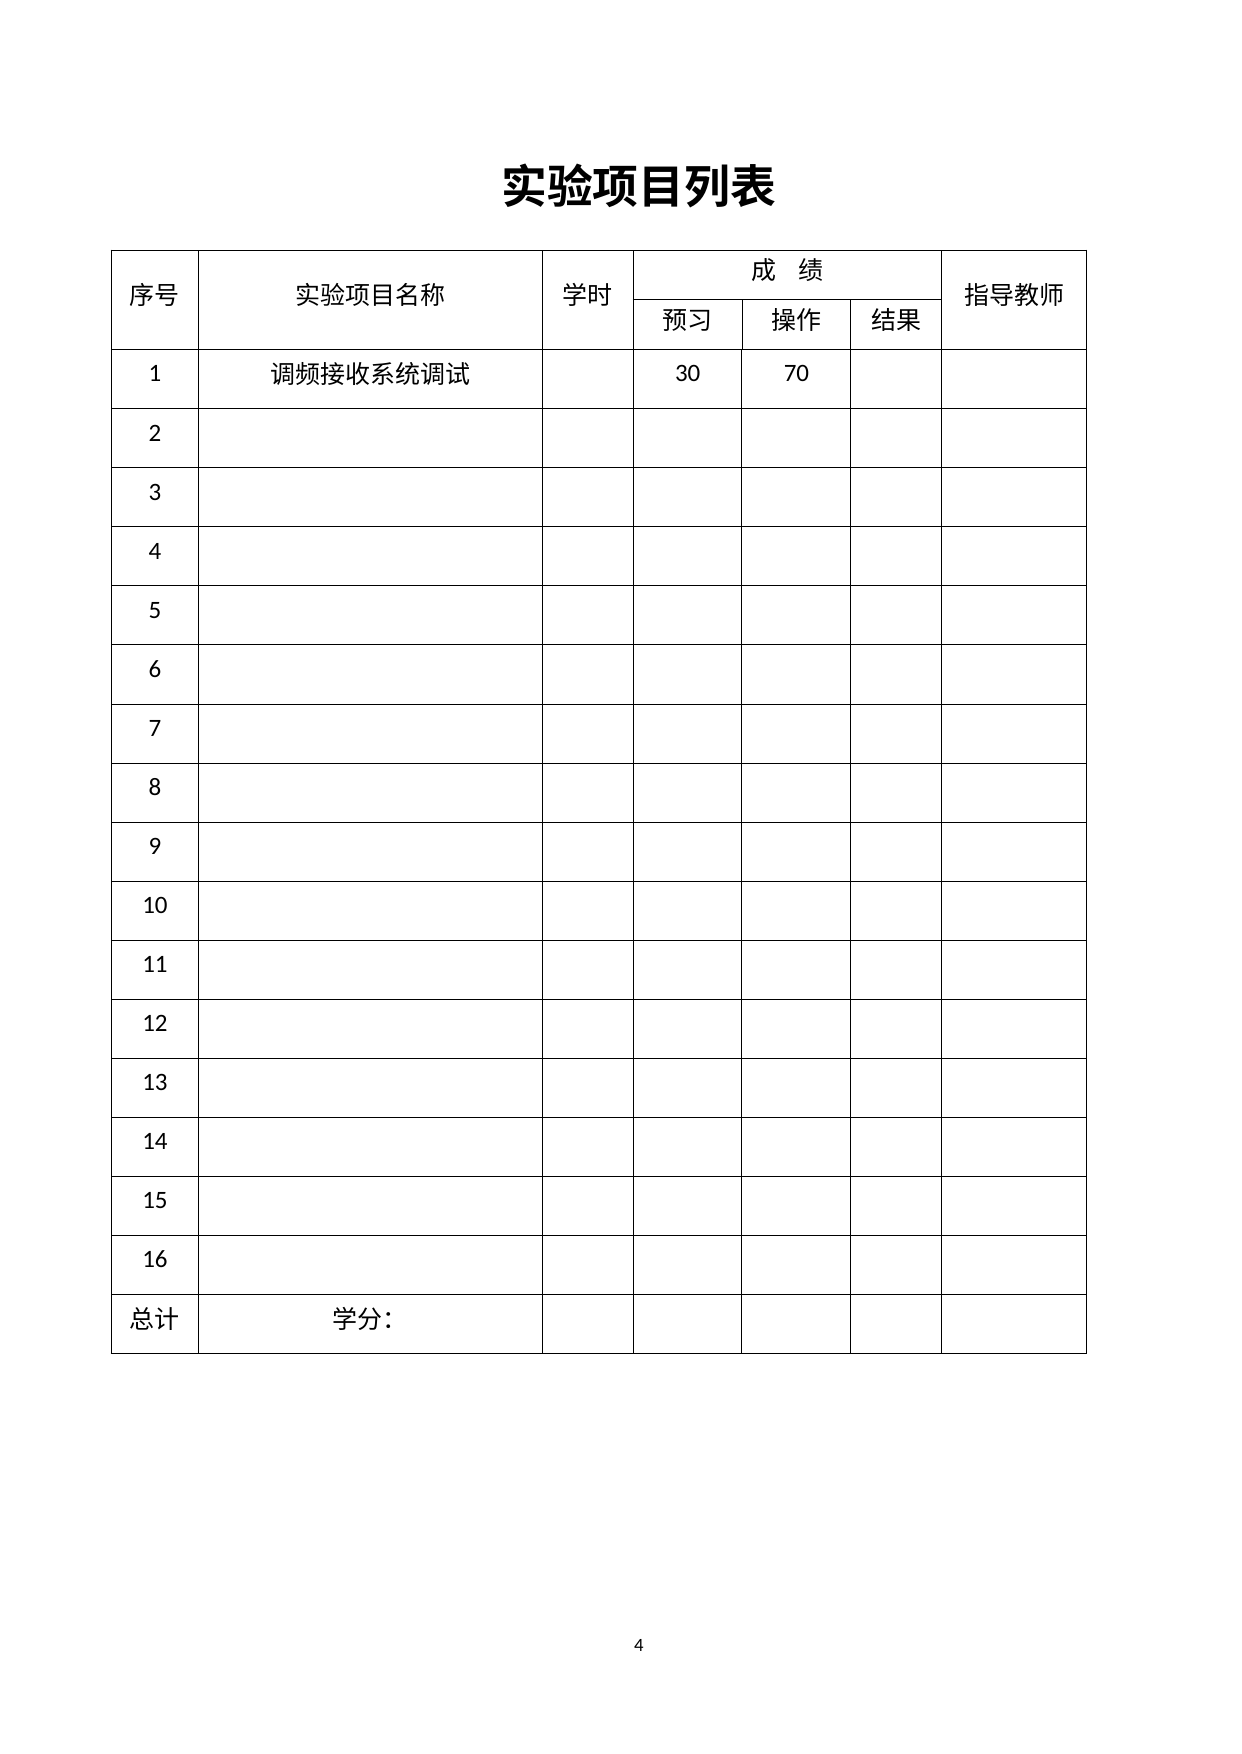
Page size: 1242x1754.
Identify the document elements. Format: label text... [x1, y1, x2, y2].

table_cell [742, 1000, 850, 1058]
table_cell [742, 882, 850, 940]
table_header 序号 [112, 251, 198, 349]
table_cell 6 [112, 645, 198, 703]
table_cell [543, 1118, 633, 1176]
table_cell [851, 1118, 941, 1176]
table_cell 3 [112, 468, 198, 526]
table_cell [742, 409, 850, 467]
table_cell [543, 941, 633, 999]
table_cell [851, 409, 941, 467]
table_cell [851, 586, 941, 644]
table_cell [742, 1236, 850, 1294]
table_cell [942, 350, 1086, 408]
table_cell 11 [112, 941, 198, 999]
table_header 学时 [543, 251, 633, 349]
table_cell [543, 645, 633, 703]
table_header 实验项目名称 [199, 251, 542, 349]
table_cell [742, 705, 850, 762]
table_cell [851, 882, 941, 940]
table_cell [543, 1236, 633, 1294]
table_cell [942, 586, 1086, 644]
table_cell [942, 1118, 1086, 1176]
table_cell [851, 1059, 941, 1117]
table_cell [742, 823, 850, 881]
table_cell [942, 409, 1086, 467]
table_cell [851, 705, 941, 762]
table_cell [543, 527, 633, 585]
table_cell [942, 705, 1086, 762]
table_cell [199, 1118, 542, 1176]
table_cell [851, 645, 941, 703]
table_cell [851, 350, 941, 408]
table_cell [742, 1118, 850, 1176]
table_cell [543, 705, 633, 762]
table_cell [634, 527, 741, 585]
table_cell 操作 [743, 300, 850, 349]
table_cell [634, 764, 741, 822]
table_cell [199, 1236, 542, 1294]
table_cell [543, 823, 633, 881]
table_cell [742, 1295, 850, 1353]
table_cell [634, 1118, 741, 1176]
text 实验项目列表 [130, 150, 1147, 216]
table_cell [942, 1059, 1086, 1117]
table_cell [942, 645, 1086, 703]
table_cell [634, 941, 741, 999]
table_cell [634, 1295, 741, 1353]
table_cell [851, 764, 941, 822]
table_cell [942, 823, 1086, 881]
table_cell 预习 [634, 300, 742, 349]
table_cell [742, 1177, 850, 1235]
table_cell [742, 527, 850, 585]
table_cell [543, 586, 633, 644]
table_cell 16 [112, 1236, 198, 1294]
table_cell 10 [112, 882, 198, 940]
table_cell [543, 468, 633, 526]
table_cell [543, 1000, 633, 1058]
table_cell [634, 823, 741, 881]
table_cell [942, 882, 1086, 940]
table_cell [199, 823, 542, 881]
table_cell [634, 586, 741, 644]
table_cell 70 [742, 350, 850, 408]
table_cell [543, 350, 633, 408]
table_cell [199, 409, 542, 467]
table_cell 1 [112, 350, 198, 408]
table_cell [199, 1059, 542, 1117]
table_cell [634, 882, 741, 940]
table_cell [543, 1059, 633, 1117]
table_cell [199, 882, 542, 940]
table_cell [851, 527, 941, 585]
table_cell 14 [112, 1118, 198, 1176]
table_cell [634, 1000, 741, 1058]
table_cell [199, 468, 542, 526]
table_cell 5 [112, 586, 198, 644]
table_cell [634, 1059, 741, 1117]
table_cell [199, 527, 542, 585]
table_cell [634, 1177, 741, 1235]
table_cell [942, 468, 1086, 526]
table_cell [851, 1000, 941, 1058]
table_cell 30 [634, 350, 741, 408]
table_cell [742, 941, 850, 999]
table_cell [634, 645, 741, 703]
table_cell [199, 941, 542, 999]
table_cell [851, 1236, 941, 1294]
table_cell [634, 1236, 741, 1294]
table_cell 2 [112, 409, 198, 467]
table_cell [543, 882, 633, 940]
table_cell [742, 468, 850, 526]
table_cell [634, 409, 741, 467]
table_cell 4 [112, 527, 198, 585]
table_cell [199, 586, 542, 644]
table_cell [942, 1177, 1086, 1235]
table_cell 9 [112, 823, 198, 881]
table_cell 15 [112, 1177, 198, 1235]
table_cell 结果 [851, 300, 941, 349]
table_cell [742, 1059, 850, 1117]
table_cell [634, 468, 741, 526]
table_cell 学分： [199, 1295, 542, 1353]
table_cell [199, 764, 542, 822]
table_cell 13 [112, 1059, 198, 1117]
table_cell [851, 468, 941, 526]
table_header 指导教师 [942, 251, 1086, 349]
table_cell [942, 764, 1086, 822]
table_cell [543, 1177, 633, 1235]
table_cell [199, 1177, 542, 1235]
table_cell 7 [112, 705, 198, 762]
table_header 成 绩 [634, 251, 941, 299]
table_cell [851, 941, 941, 999]
table_cell [634, 705, 741, 762]
table_cell [942, 1000, 1086, 1058]
table_cell [543, 409, 633, 467]
table_cell [742, 764, 850, 822]
table_cell [942, 527, 1086, 585]
table_cell [942, 1295, 1086, 1353]
table_cell [742, 586, 850, 644]
table_cell [199, 705, 542, 762]
table_cell [851, 823, 941, 881]
table_cell [742, 645, 850, 703]
table_cell [199, 645, 542, 703]
table_cell 8 [112, 764, 198, 822]
table_cell 调频接收系统调试 [199, 350, 542, 408]
table_cell 12 [112, 1000, 198, 1058]
table_cell [199, 1000, 542, 1058]
table_cell [851, 1177, 941, 1235]
table_cell [543, 764, 633, 822]
table_cell [942, 1236, 1086, 1294]
table_cell [942, 941, 1086, 999]
table_cell [543, 1295, 633, 1353]
table_cell [851, 1295, 941, 1353]
table_cell 总计 [112, 1295, 198, 1353]
